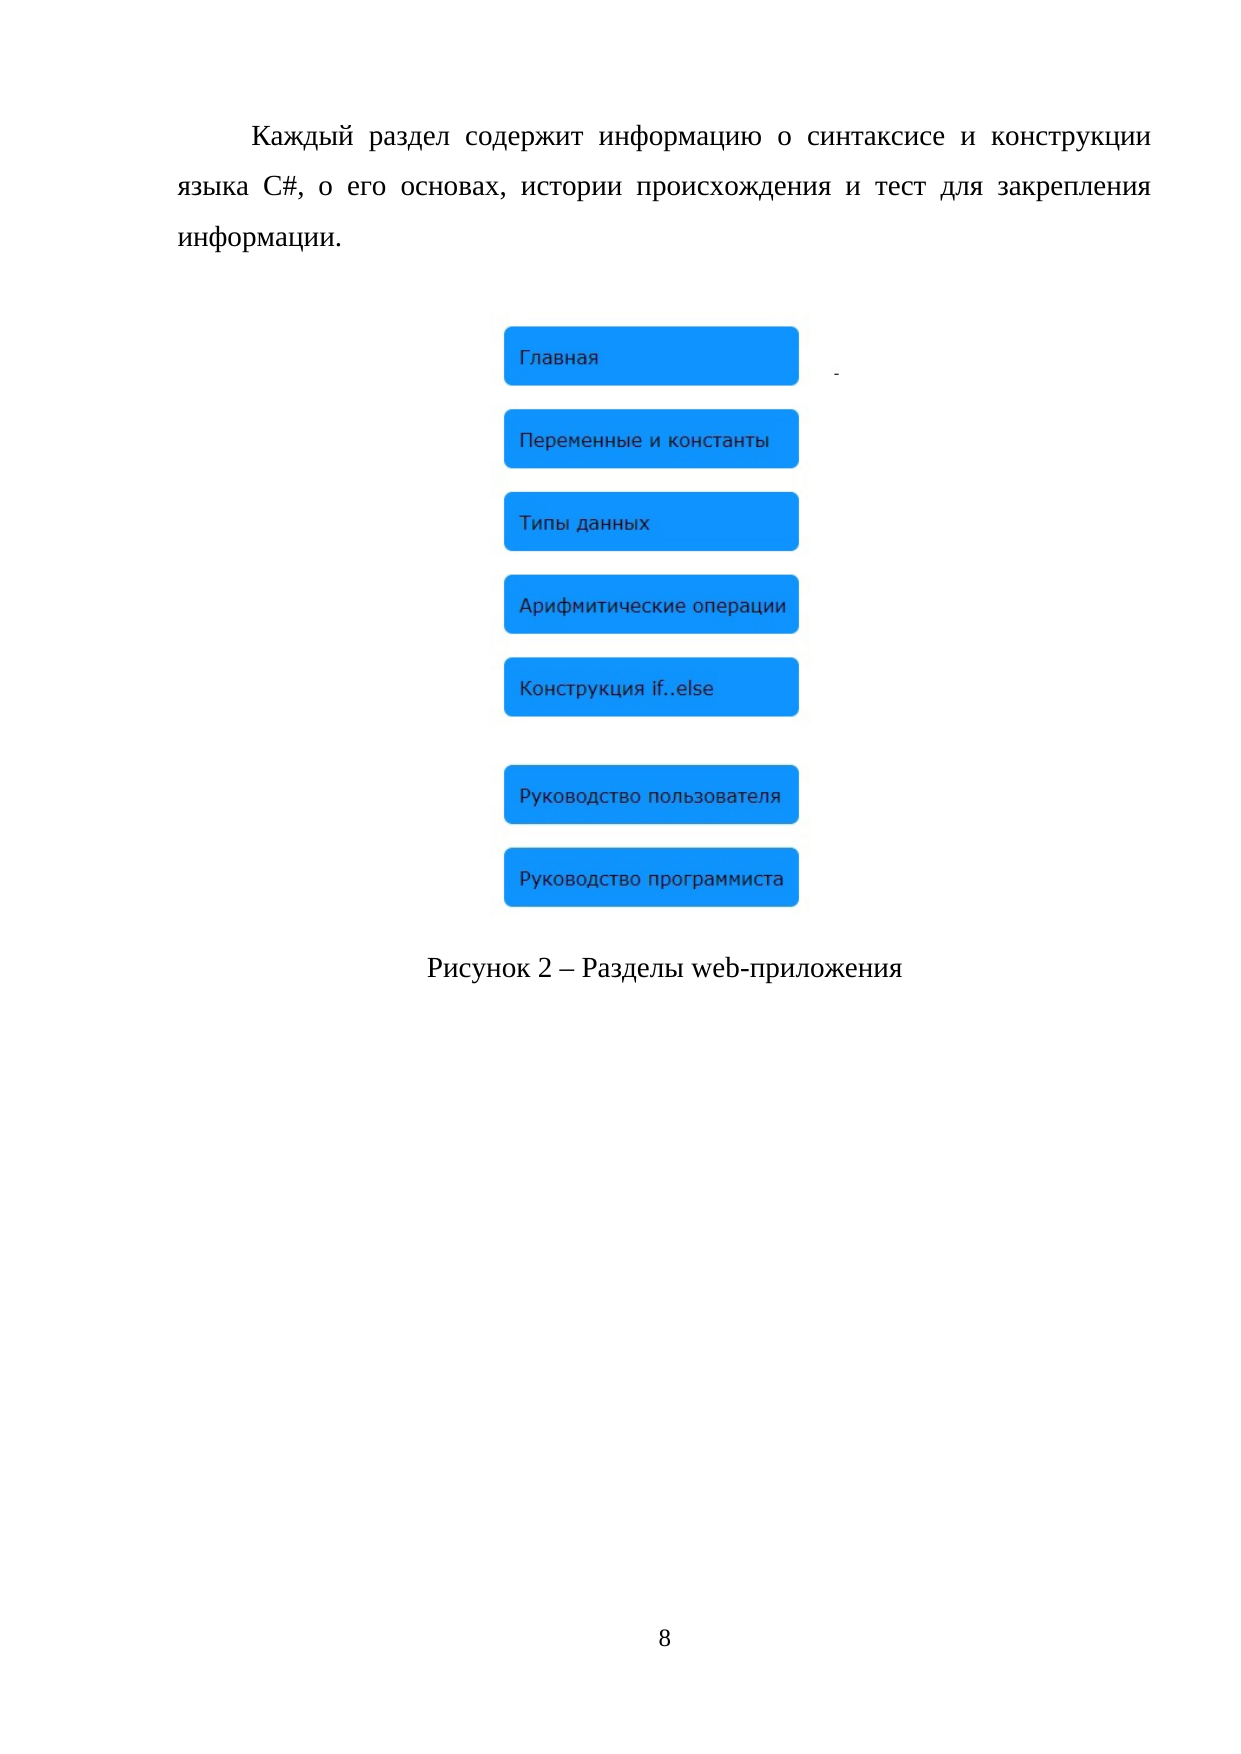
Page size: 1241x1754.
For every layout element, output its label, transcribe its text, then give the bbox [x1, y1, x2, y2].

text Рисунок 2 – Разделы web-приложения [177, 950, 1152, 983]
text Каждый раздел содержит информацию о синтаксисе и конструкции языка C#, о его основах, истории происхождения и тест для закрепления информации. [177, 118, 1152, 252]
picture [490, 311, 839, 937]
